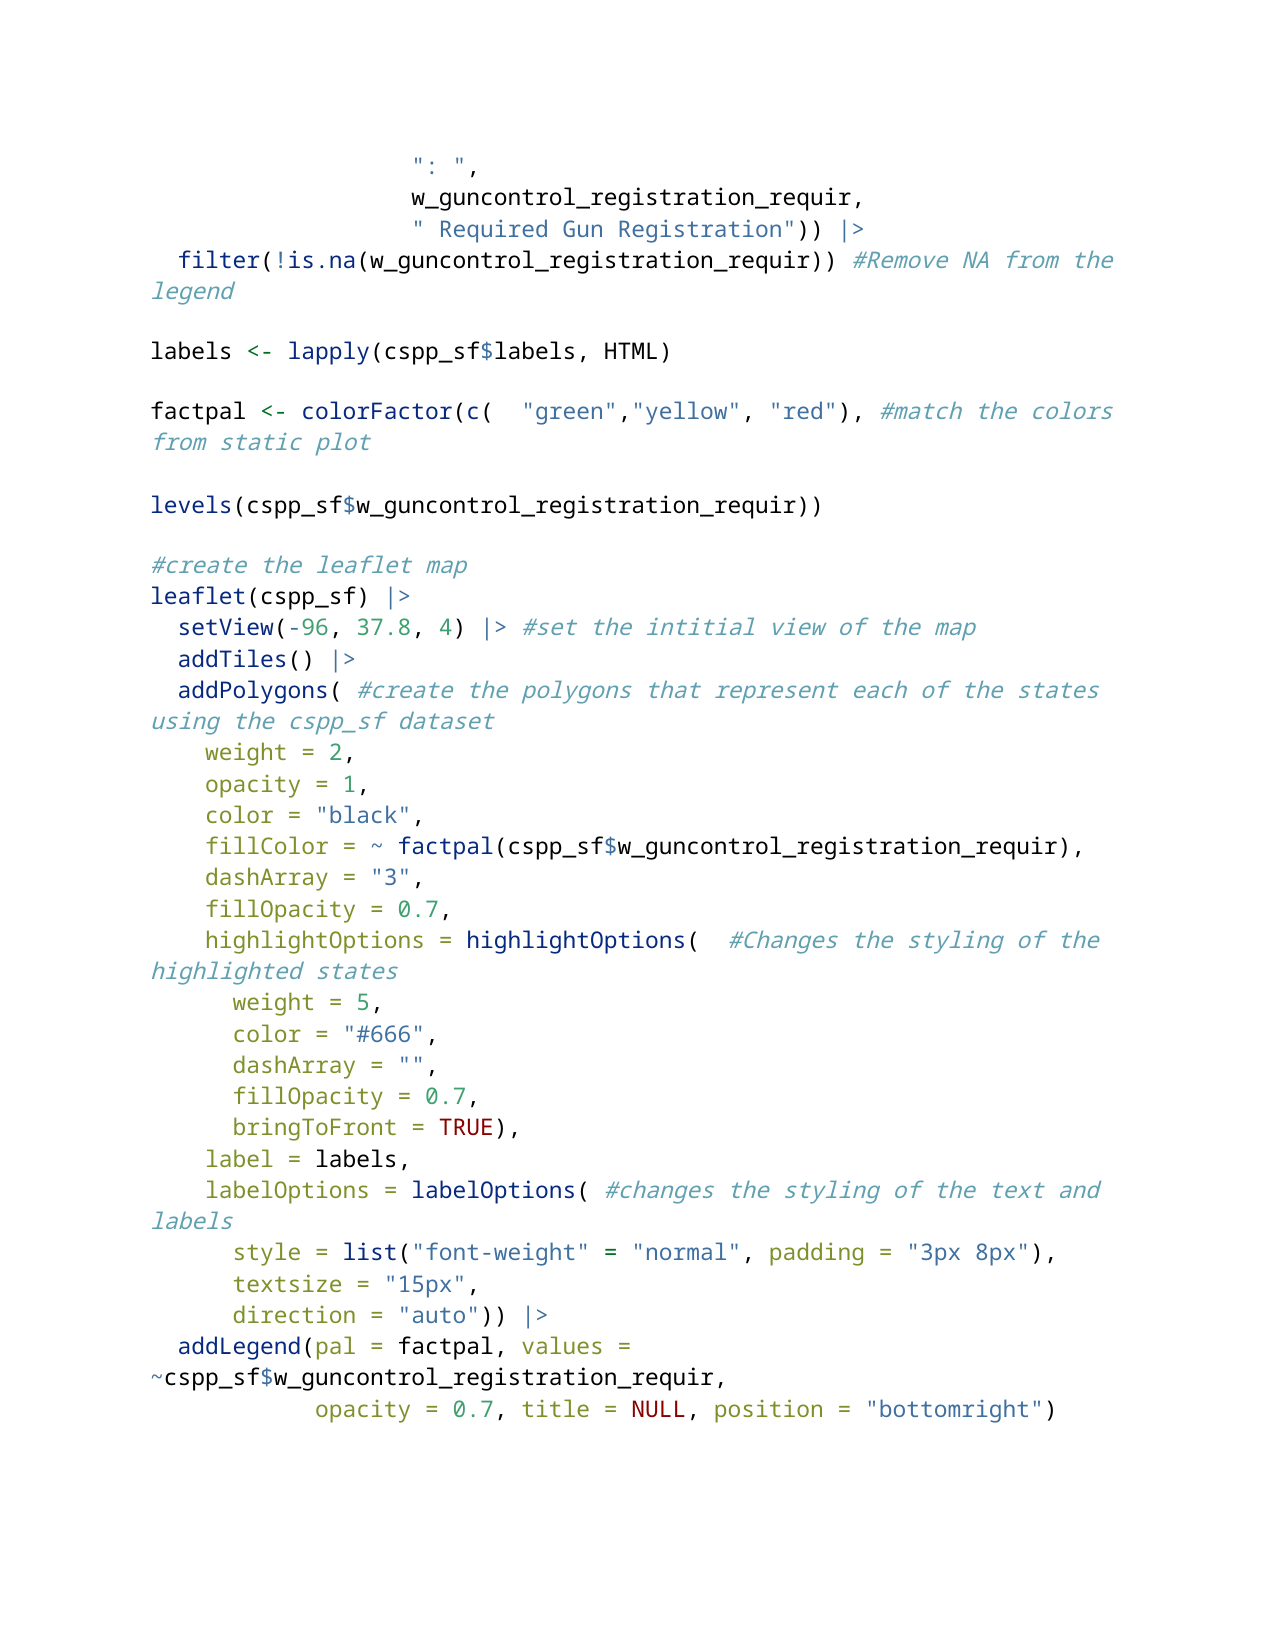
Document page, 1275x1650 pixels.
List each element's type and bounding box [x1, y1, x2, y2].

text [150, 150, 1125, 1424]
